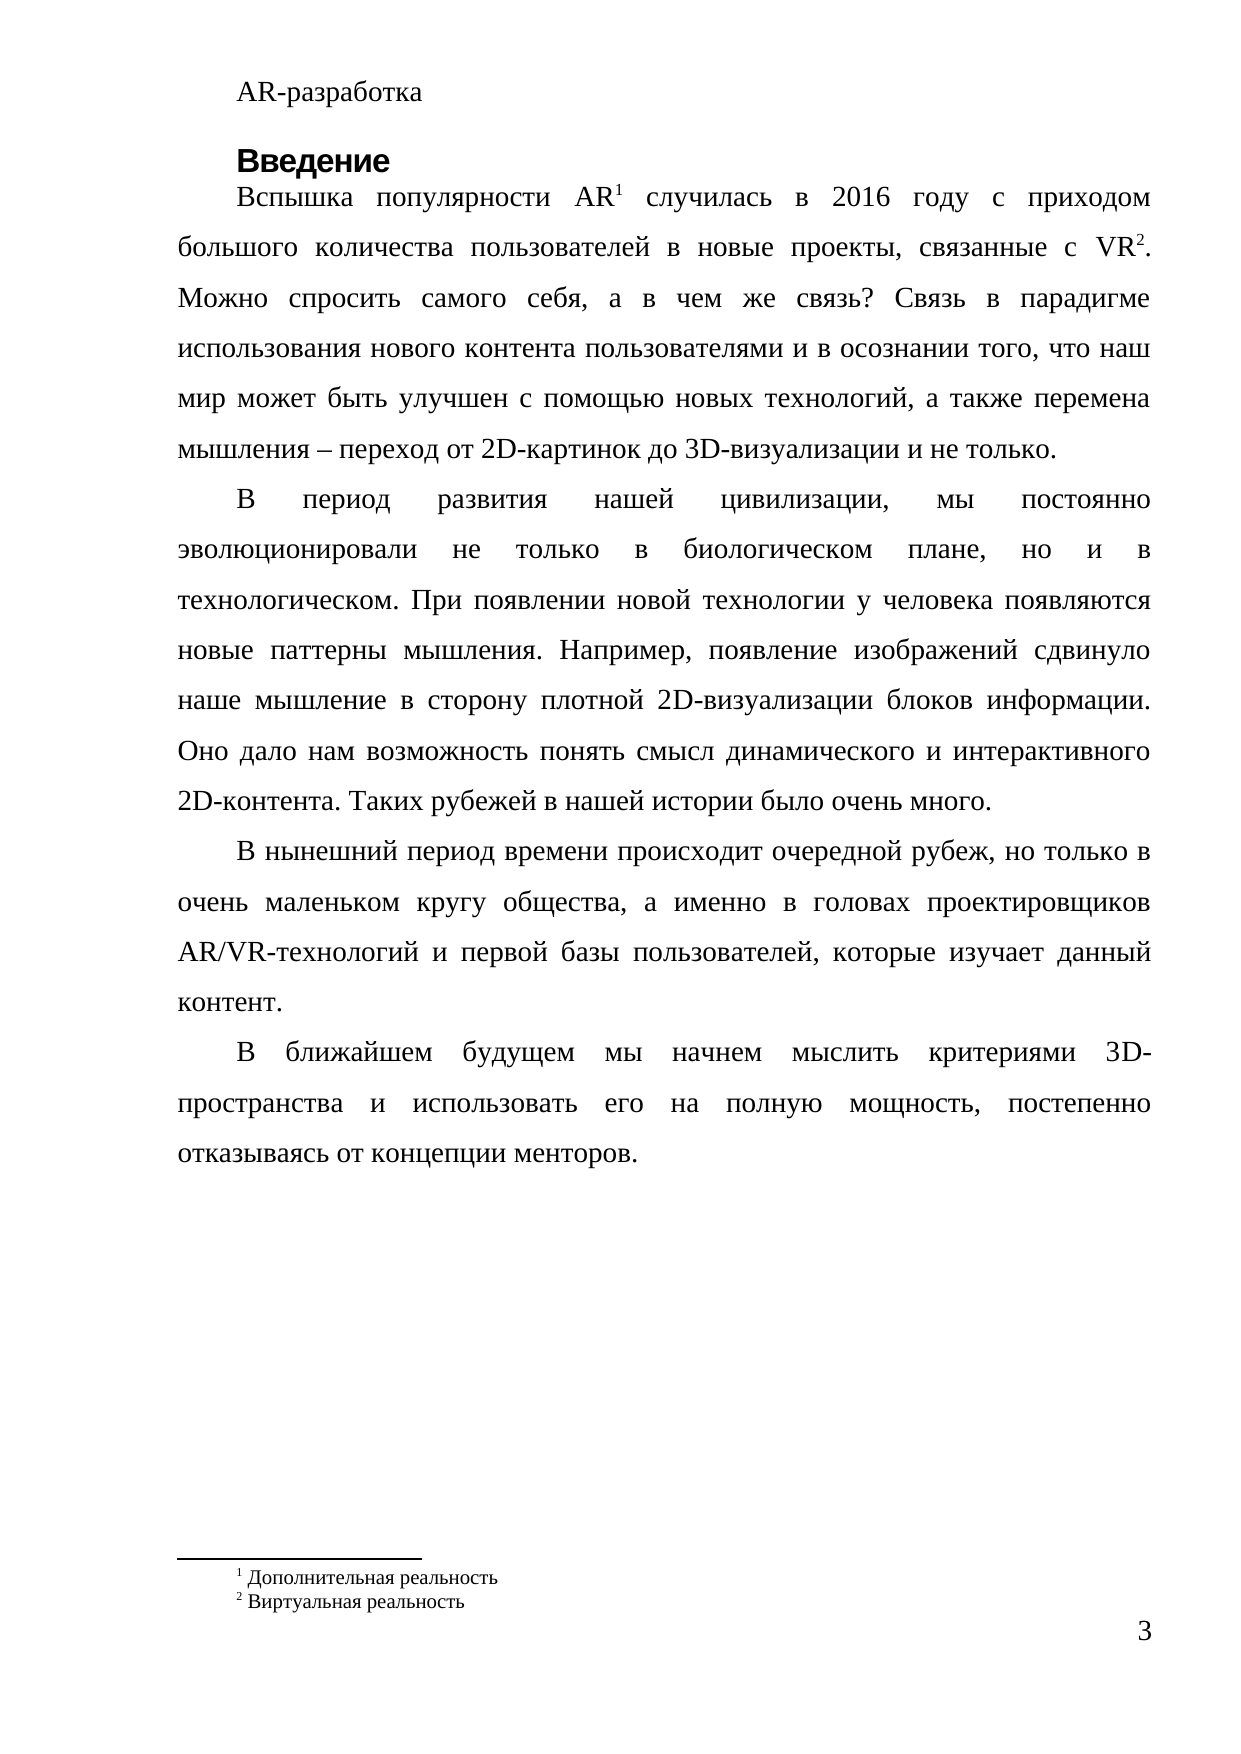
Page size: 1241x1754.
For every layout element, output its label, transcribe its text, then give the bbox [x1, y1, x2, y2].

text Вспышка популярности AR случилась в 2016 году с приходом большого количества пользователей в новые проекты, связанные с VR. Можно спросить самого себя, а в чем же связь? Связь в парадигме использования нового контента пользователями и в осознании того, что наш мир может быть улучшен с помощью новых технологий, а также перемена мышления – переход от 2D-картинок до 3D-визуализации и не только. [177, 179, 1152, 464]
text В нынешний период времени происходит очередной рубеж, но только в очень маленьком кругу общества, а именно в головах проектировщиков AR/VR-технологий и первой базы пользователей, которые изучает данный контент. [177, 833, 1152, 1018]
text В ближайшем будущем мы начнем мыслить критериями 3D-пространства и использовать его на полную мощность, постепенно отказываясь от концепции менторов. [177, 1034, 1152, 1169]
title Введение [177, 141, 1152, 179]
text В период развития нашей цивилизации, мы постоянно эволюционировали не только в биологическом плане, но и в технологическом. При появлении новой технологии у человека появляются новые паттерны мышления. Например, появление изображений сдвинуло наше мышление в сторону плотной 2D-визуализации блоков информации. Оно дало нам возможность понять смысл динамического и интерактивного 2D-контента. Таких рубежей в нашей истории было очень много. [177, 481, 1152, 817]
